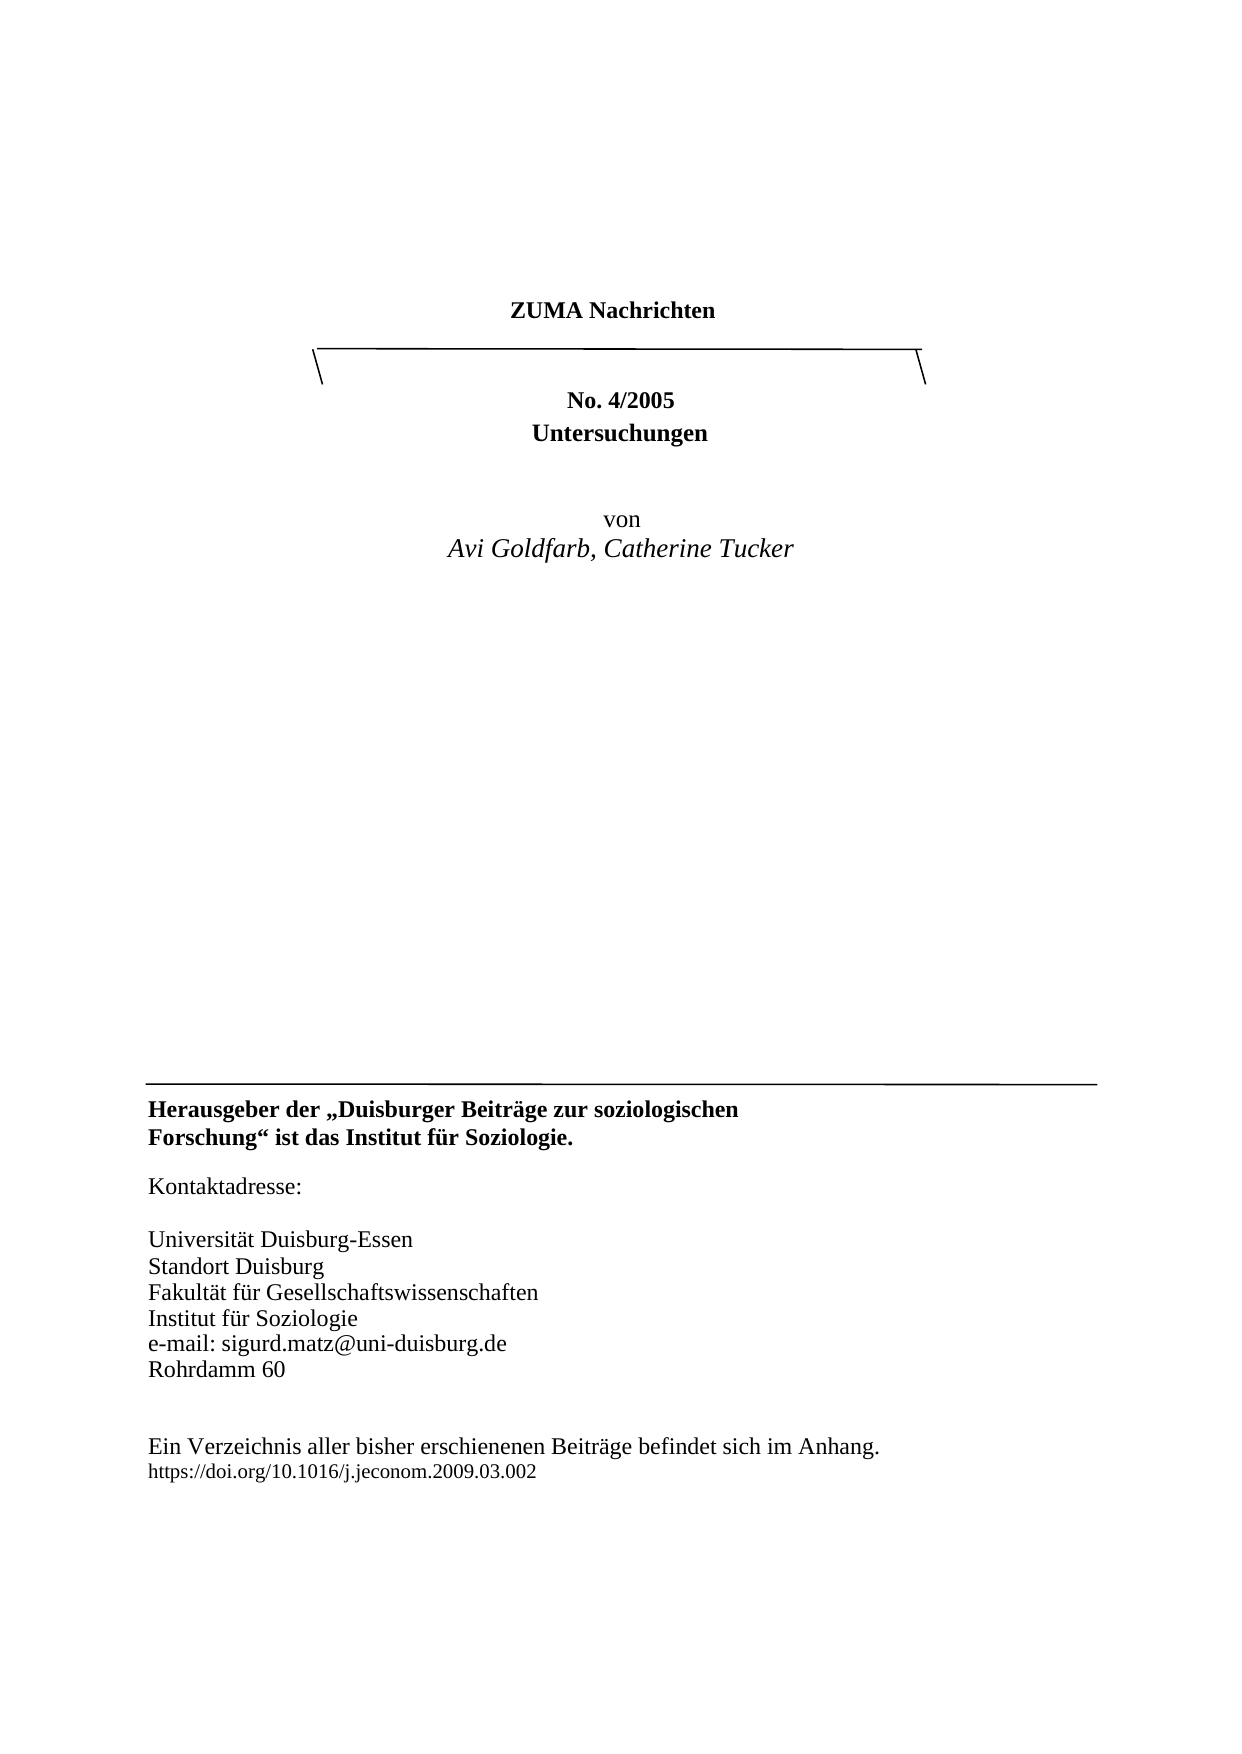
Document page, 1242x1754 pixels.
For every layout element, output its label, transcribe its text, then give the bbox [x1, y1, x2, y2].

text No. 4/2005 [148, 386, 1094, 414]
text von [148, 504, 1096, 533]
text e-mail: sigurd.matz@uni-duisburg.de [148, 1332, 1092, 1357]
text ZUMA Nachrichten [148, 297, 1077, 324]
text Standort Duisburg [148, 1253, 1092, 1280]
text Herausgeber der „Duisburger Beiträge zur soziologischen Forschung“ ist das Institut für Soziologie. [148, 1096, 837, 1150]
text Untersuchungen [148, 418, 1092, 446]
text Universität Duisburg-Essen [148, 1225, 1092, 1253]
text Ein Verzeichnis aller bisher erschienenen Beiträge befindet sich im Anhang. [148, 1432, 1092, 1459]
text Fakultät für Gesellschaftswissenschaften [148, 1280, 1092, 1306]
text https://doi.org/10.1016/j.jeconom.2009.03.002 [148, 1459, 1092, 1483]
text Institut für Soziologie [148, 1306, 1092, 1332]
text Rohrdamm 60 [148, 1357, 443, 1383]
text Avi Goldfarb, Catherine Tucker [148, 533, 1094, 564]
text Kontaktadresse: [148, 1172, 1092, 1199]
